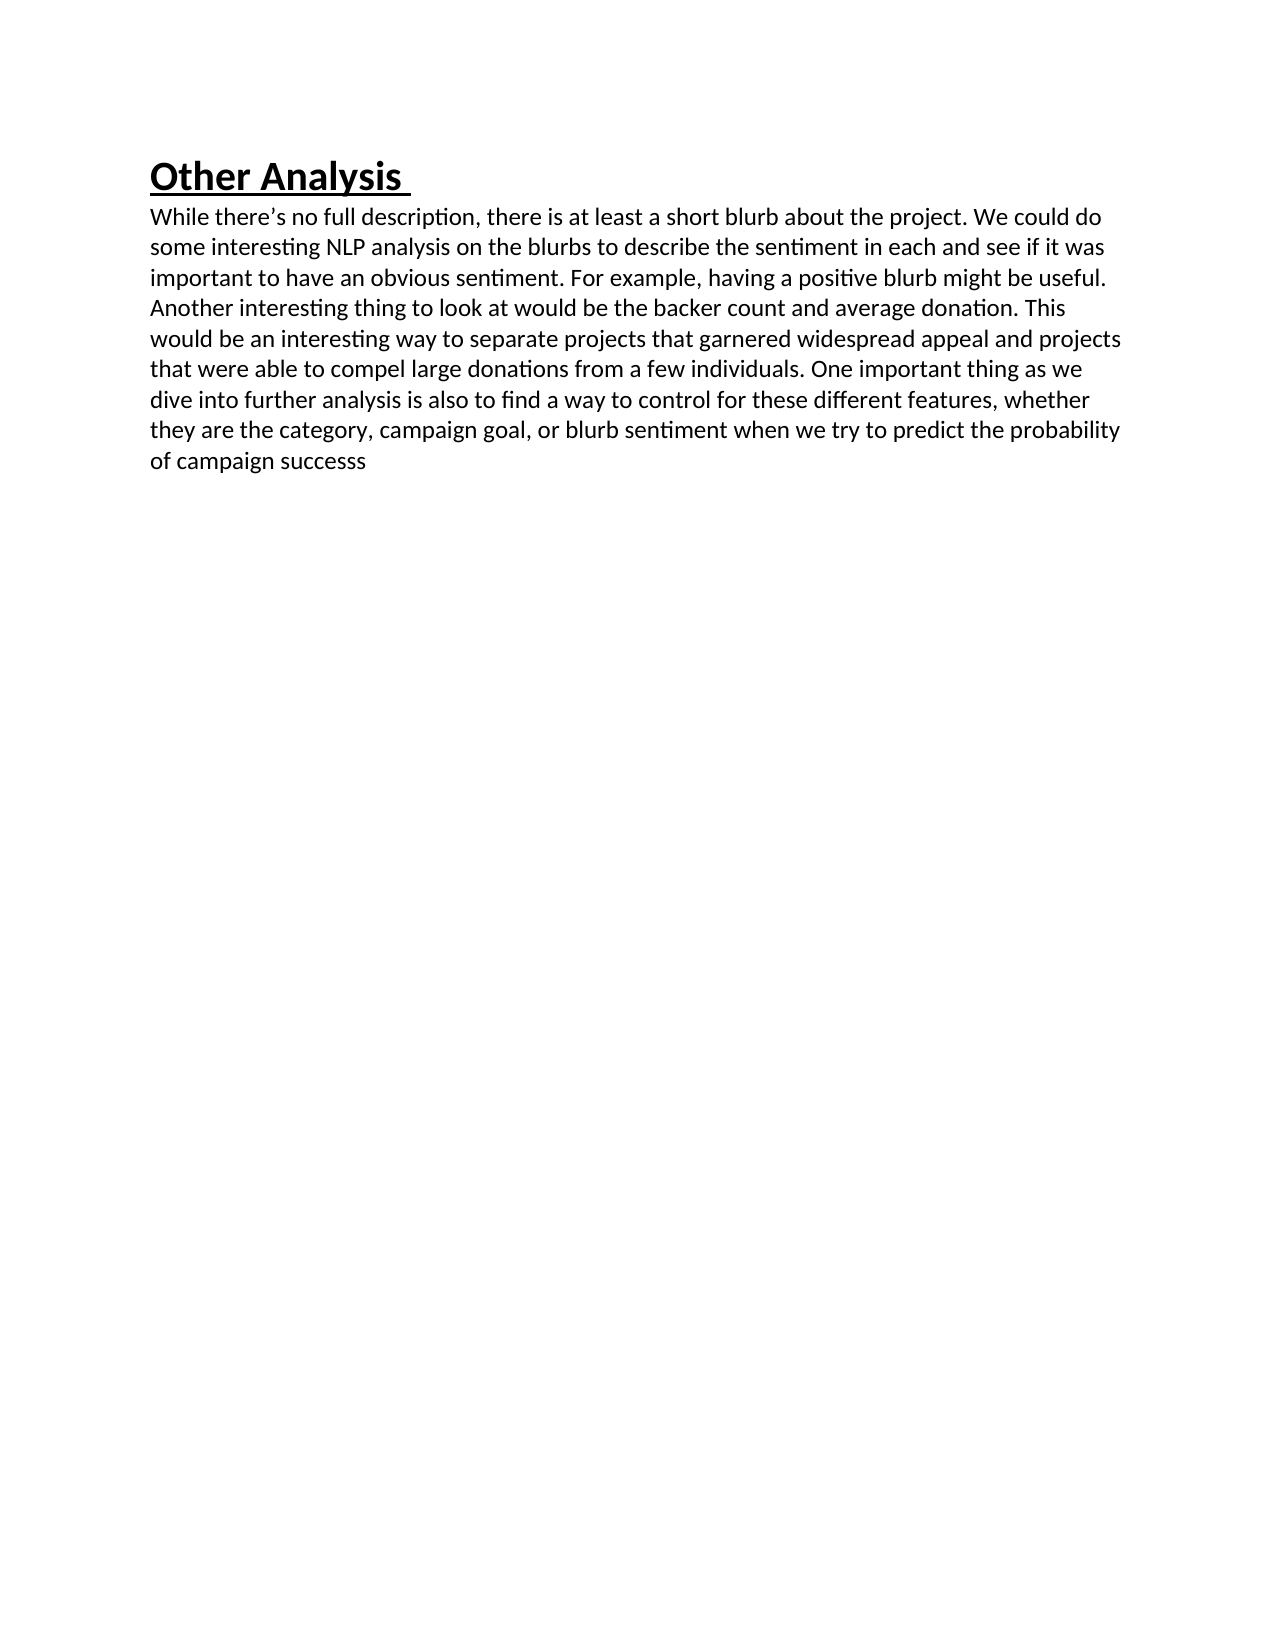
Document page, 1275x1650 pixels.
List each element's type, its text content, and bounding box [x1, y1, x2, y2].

text While there’s no full description, there is at least a short blurb about the project. We could do some interesting NLP analysis on the blurbs to describe the sentiment in each and see if it was important to have an obvious sentiment. For example, having a positive blurb might be useful. [150, 201, 1125, 292]
text Another interesting thing to look at would be the backer count and average donation. This would be an interesting way to separate projects that garnered widespread appeal and projects that were able to compel large donations from a few individuals. One important thing as we dive into further analysis is also to find a way to control for these different features, whether they are the category, campaign goal, or blurb sentiment when we try to predict the probability of campaign successs [150, 292, 1125, 476]
text Other Analysis [150, 150, 1125, 201]
